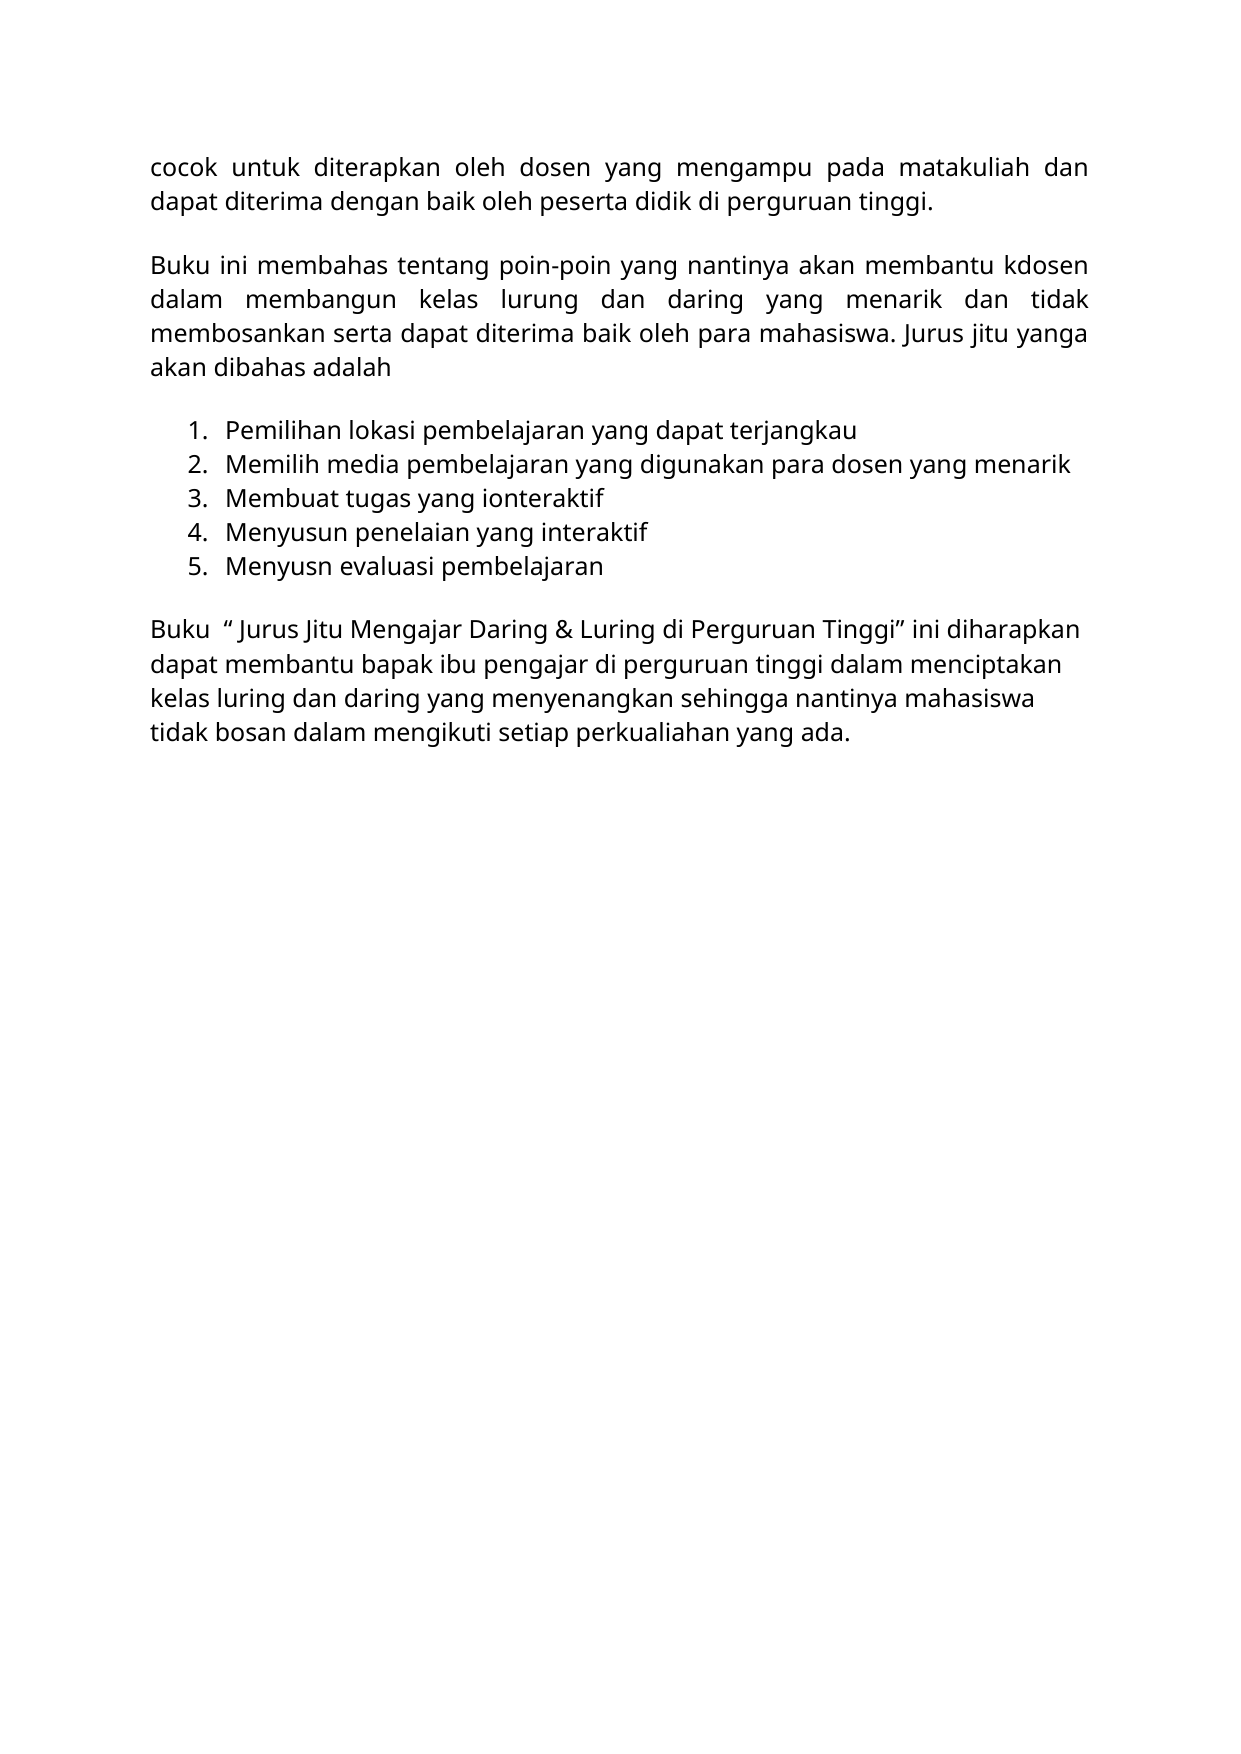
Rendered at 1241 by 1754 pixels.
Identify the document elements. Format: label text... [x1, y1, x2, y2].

list Pemilihan lokasi pembelajaran yang dapat terjangkau [187, 413, 1090, 447]
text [150, 150, 1090, 218]
list Memilih media pembelajaran yang digunakan para dosen yang menarik [187, 447, 1090, 481]
list Menyusn evaluasi pembelajaran [187, 549, 1090, 583]
text Buku “ Jurus Jitu Mengajar Daring & Luring di Perguruan Tinggi” ini diharapkan dapat membantu bapak ibu pengajar di perguruan tinggi dalam menciptakan kelas luring dan daring yang menyenangkan sehingga nantinya mahasiswa tidak bosan dalam mengikuti setiap perkualiahan yang ada. [150, 612, 1090, 748]
text Buku ini membahas tentang poin-poin yang nantinya akan membantu kdosen dalam membangun kelas lurung dan daring yang menarik dan tidak membosankan serta dapat diterima baik oleh para mahasiswa. Jurus jitu yanga akan dibahas adalah [150, 247, 1090, 383]
list Membuat tugas yang ionteraktif [187, 481, 1090, 515]
list Menyusun penelaian yang interaktif [187, 515, 1090, 549]
